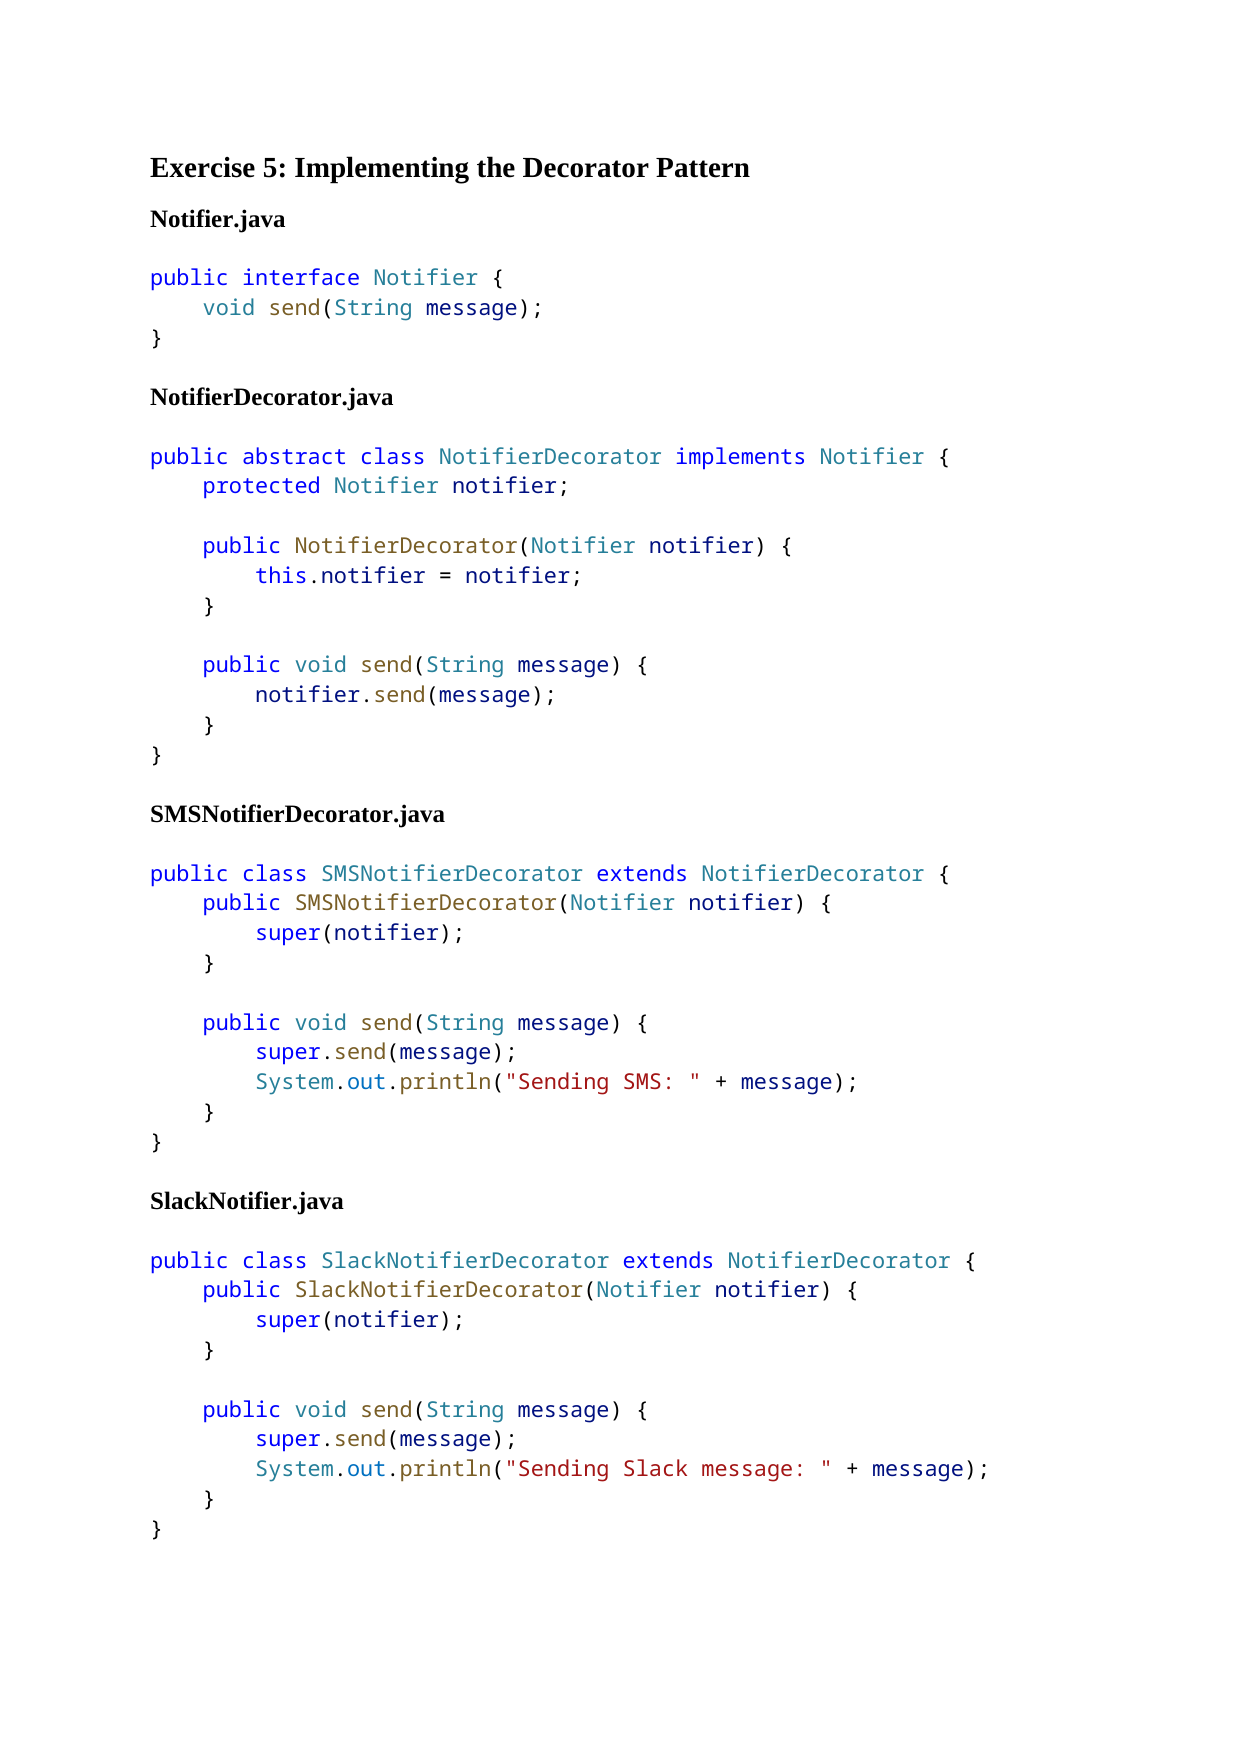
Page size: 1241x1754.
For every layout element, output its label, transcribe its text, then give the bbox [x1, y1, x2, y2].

text super(notifier); [150, 917, 1090, 947]
text } [150, 947, 1090, 977]
text public void send(String message) { [150, 649, 1090, 679]
text } [150, 322, 1090, 352]
text super(notifier); [150, 1304, 1090, 1334]
text notifier.send(message); [150, 679, 1090, 709]
text } [150, 1096, 1090, 1126]
text } [150, 1334, 1090, 1364]
text public interface Notifier { [150, 262, 1090, 292]
text public class SMSNotifierDecorator extends NotifierDecorator { [150, 858, 1090, 887]
text System.out.println("Sending Slack message: " + message); [150, 1453, 1090, 1483]
text public SlackNotifierDecorator(Notifier notifier) { [150, 1274, 1090, 1304]
text } [150, 739, 1090, 768]
text } [150, 709, 1090, 739]
text SlackNotifier.java [150, 1185, 1090, 1215]
text public NotifierDecorator(Notifier notifier) { [150, 530, 1090, 560]
text Notifier.java [150, 203, 1090, 232]
text Exercise 5: Implementing the Decorator Pattern [150, 150, 1090, 183]
text this.notifier = notifier; [150, 560, 1090, 590]
text } [150, 1513, 1090, 1543]
text void send(String message); [150, 292, 1090, 322]
text public class SlackNotifierDecorator extends NotifierDecorator { [150, 1245, 1090, 1274]
text } [150, 1483, 1090, 1513]
text System.out.println("Sending SMS: " + message); [150, 1066, 1090, 1096]
text } [150, 1126, 1090, 1156]
text public void send(String message) { [150, 1007, 1090, 1036]
text public void send(String message) { [150, 1394, 1090, 1423]
text public abstract class NotifierDecorator implements Notifier { [150, 441, 1090, 471]
text SMSNotifierDecorator.java [150, 798, 1090, 828]
text NotifierDecorator.java [150, 381, 1090, 411]
text } [150, 590, 1090, 619]
text public SMSNotifierDecorator(Notifier notifier) { [150, 887, 1090, 917]
text super.send(message); [150, 1036, 1090, 1066]
text super.send(message); [150, 1423, 1090, 1453]
text protected Notifier notifier; [150, 471, 1090, 500]
